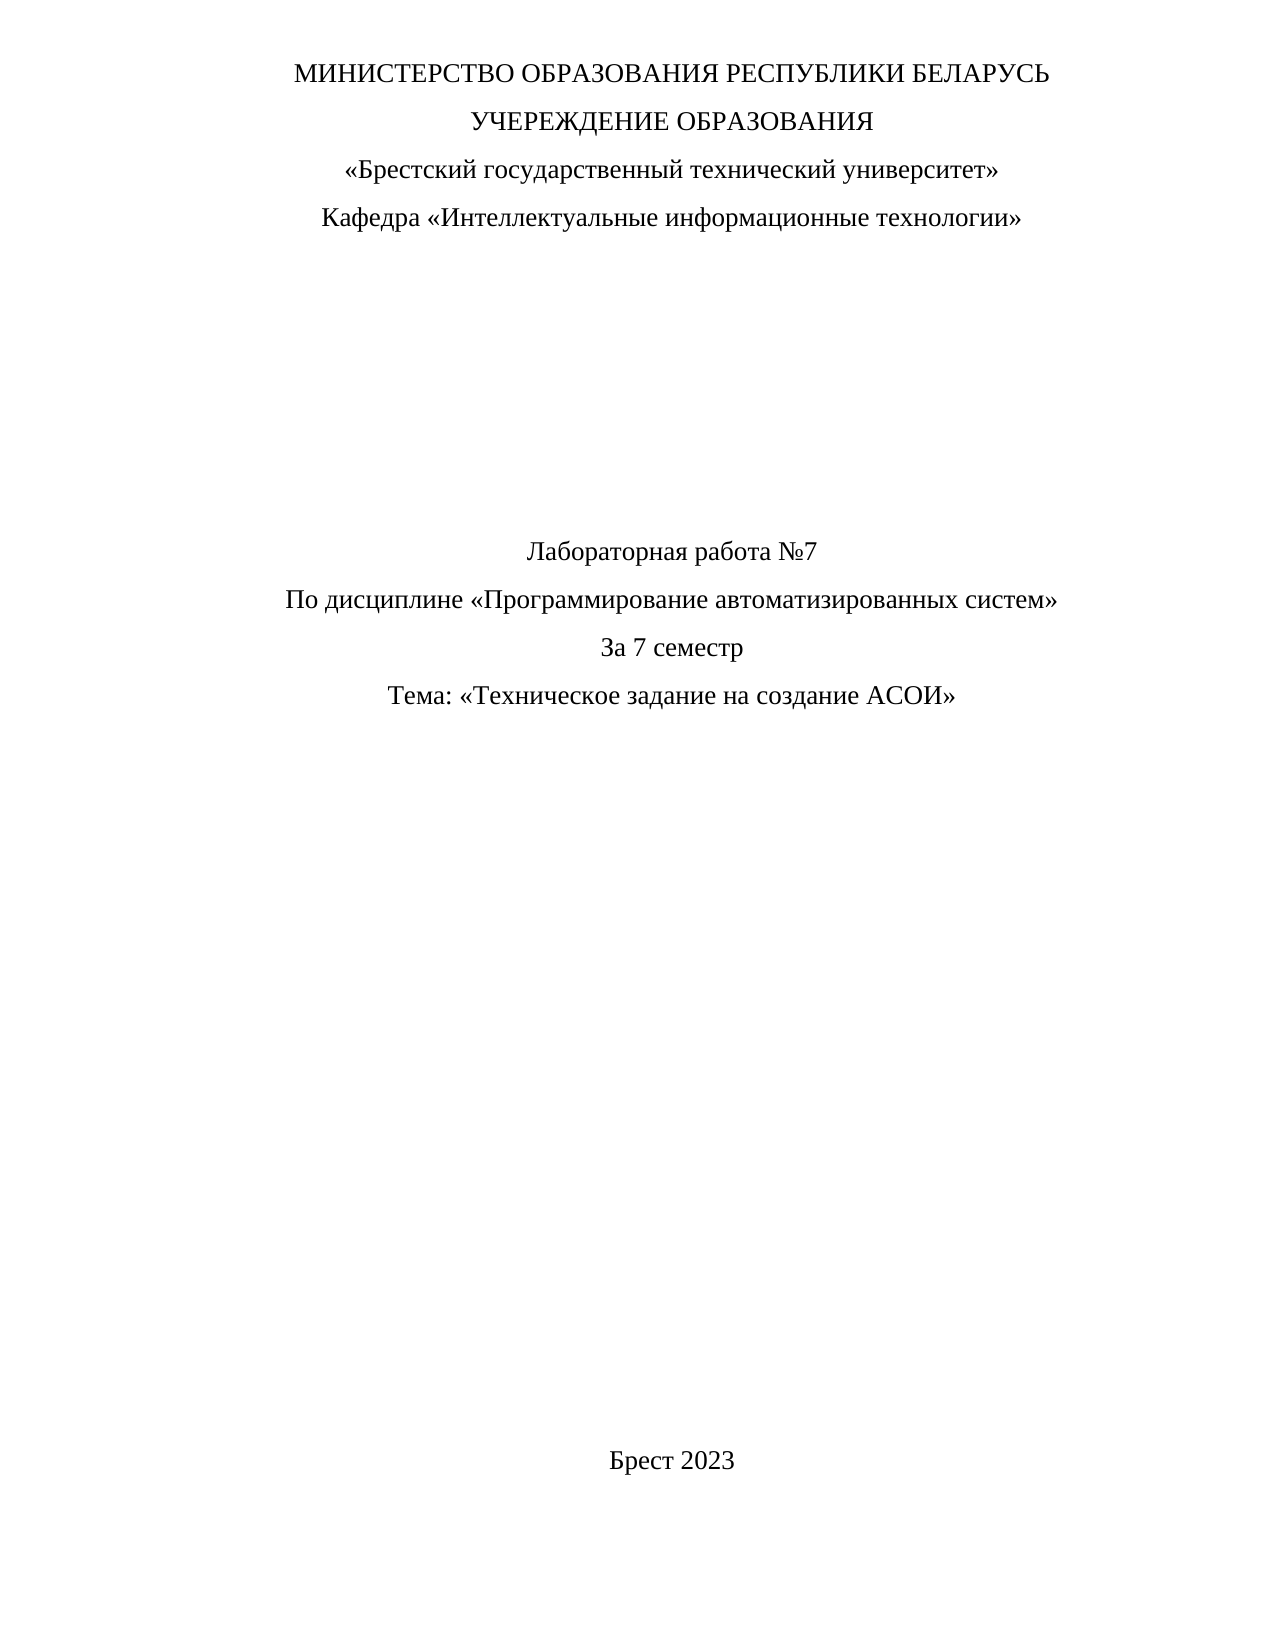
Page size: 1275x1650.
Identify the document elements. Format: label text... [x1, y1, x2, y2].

text «Брестский государственный технический университет» [148, 153, 1196, 184]
text УЧЕРЕЖДЕНИЕ ОБРАЗОВАНИЯ [148, 105, 1196, 136]
text Брест 2023 [148, 1444, 1196, 1475]
text Лабораторная работа №7 [148, 535, 1196, 567]
text За 7 семестр [148, 631, 1196, 662]
text Тема: «Техническое задание на создание АСОИ» [148, 679, 1196, 710]
text МИНИСТЕРСТВО ОБРАЗОВАНИЯ РЕСПУБЛИКИ БЕЛАРУСЬ [148, 57, 1196, 88]
text По дисциплине «Программирование автоматизированных систем» [148, 583, 1196, 614]
text Кафедра «Интеллектуальные информационные технологии» [148, 201, 1196, 232]
